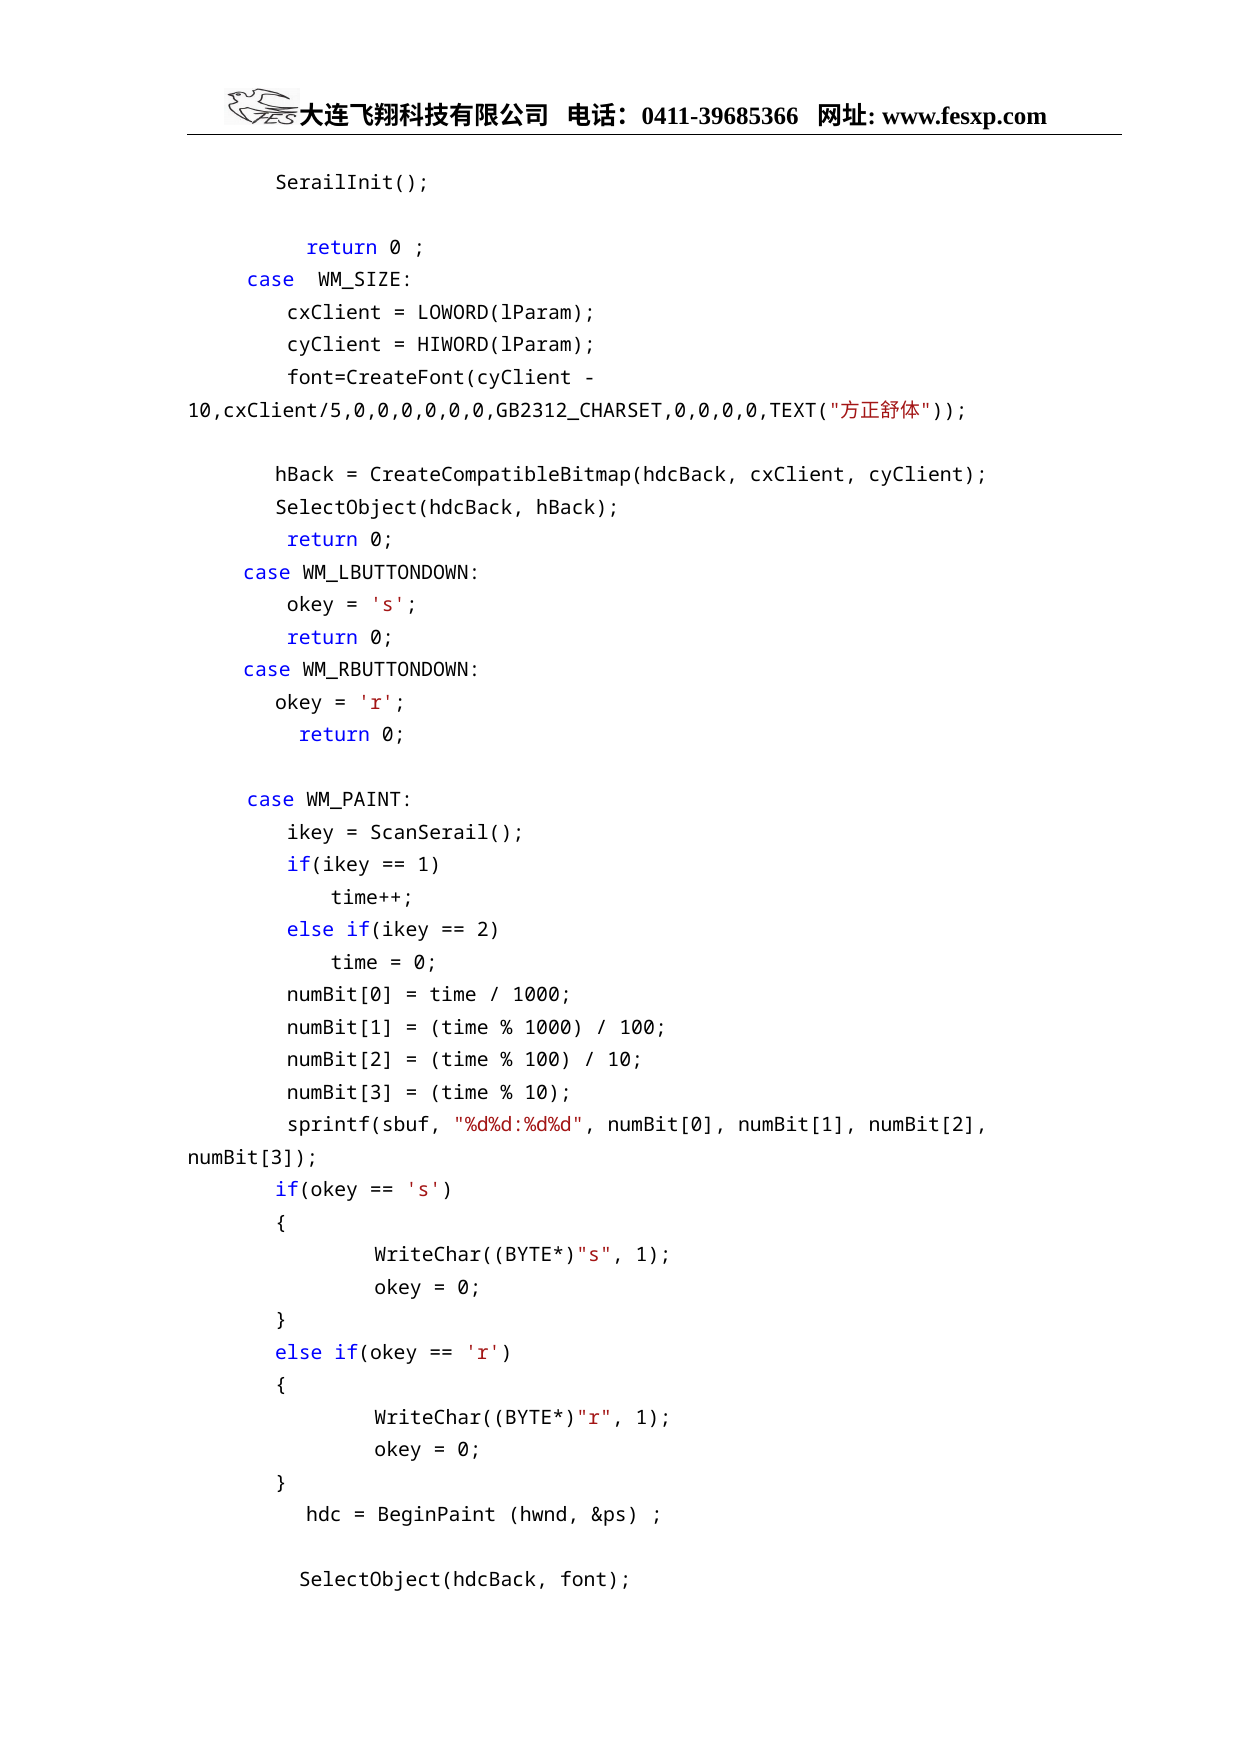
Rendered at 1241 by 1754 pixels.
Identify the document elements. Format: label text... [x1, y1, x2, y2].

text { [187, 1368, 1122, 1400]
text case WM_RBUTTONDOWN: [187, 653, 1122, 685]
text font=CreateFont(cyClient - 10,cxClient/5,0,0,0,0,0,0,GB2312_CHARSET,0,0,0,0,TEXT("方正舒体")); [187, 360, 1122, 425]
text } [187, 1303, 1122, 1335]
text if(ikey == 1) [187, 848, 1122, 880]
text return 0; [187, 620, 1122, 653]
text if(okey == 's') [187, 1173, 1122, 1205]
text SerailInit(); [187, 165, 1122, 198]
text else if(ikey == 2) [187, 913, 1122, 945]
text numBit[0] = time / 1000; [187, 978, 1122, 1010]
text { [187, 1205, 1122, 1238]
picture [224, 88, 300, 125]
text time++; [187, 880, 1122, 913]
text time = 0; [187, 945, 1122, 978]
text okey = 0; [187, 1270, 1122, 1303]
text WriteChar((BYTE*)"r", 1); [187, 1400, 1122, 1433]
text numBit[2] = (time % 100) / 10; [187, 1043, 1122, 1075]
text else if(okey == 'r') [187, 1335, 1122, 1368]
text hBack = CreateCompatibleBitmap(hdcBack, cxClient, cyClient); [187, 458, 1122, 490]
text return 0 ; [187, 230, 1122, 263]
text case WM_PAINT: [187, 783, 1122, 815]
text SelectObject(hdcBack, hBack); [187, 490, 1122, 523]
text okey = 'r'; [187, 685, 1122, 718]
text return 0; [187, 718, 1122, 750]
text case WM_SIZE: [187, 263, 1122, 295]
text numBit[1] = (time % 1000) / 100; [187, 1010, 1122, 1043]
text SelectObject(hdcBack, font); [187, 1563, 1122, 1595]
text hdc = BeginPaint (hwnd, &ps) ; [187, 1498, 1122, 1530]
text cxClient = LOWORD(lParam); [187, 295, 1122, 328]
text return 0; [187, 523, 1122, 555]
text okey = 0; [187, 1433, 1122, 1465]
text WriteChar((BYTE*)"s", 1); [187, 1238, 1122, 1270]
text okey = 's'; [187, 588, 1122, 620]
text sprintf(sbuf, "%d%d:%d%d", numBit[0], numBit[1], numBit[2], numBit[3]); [187, 1108, 1122, 1173]
text cyClient = HIWORD(lParam); [187, 328, 1122, 360]
text ikey = ScanSerail(); [187, 815, 1122, 848]
text } [187, 1465, 1122, 1498]
text case WM_LBUTTONDOWN: [187, 555, 1122, 588]
text numBit[3] = (time % 10); [187, 1075, 1122, 1108]
